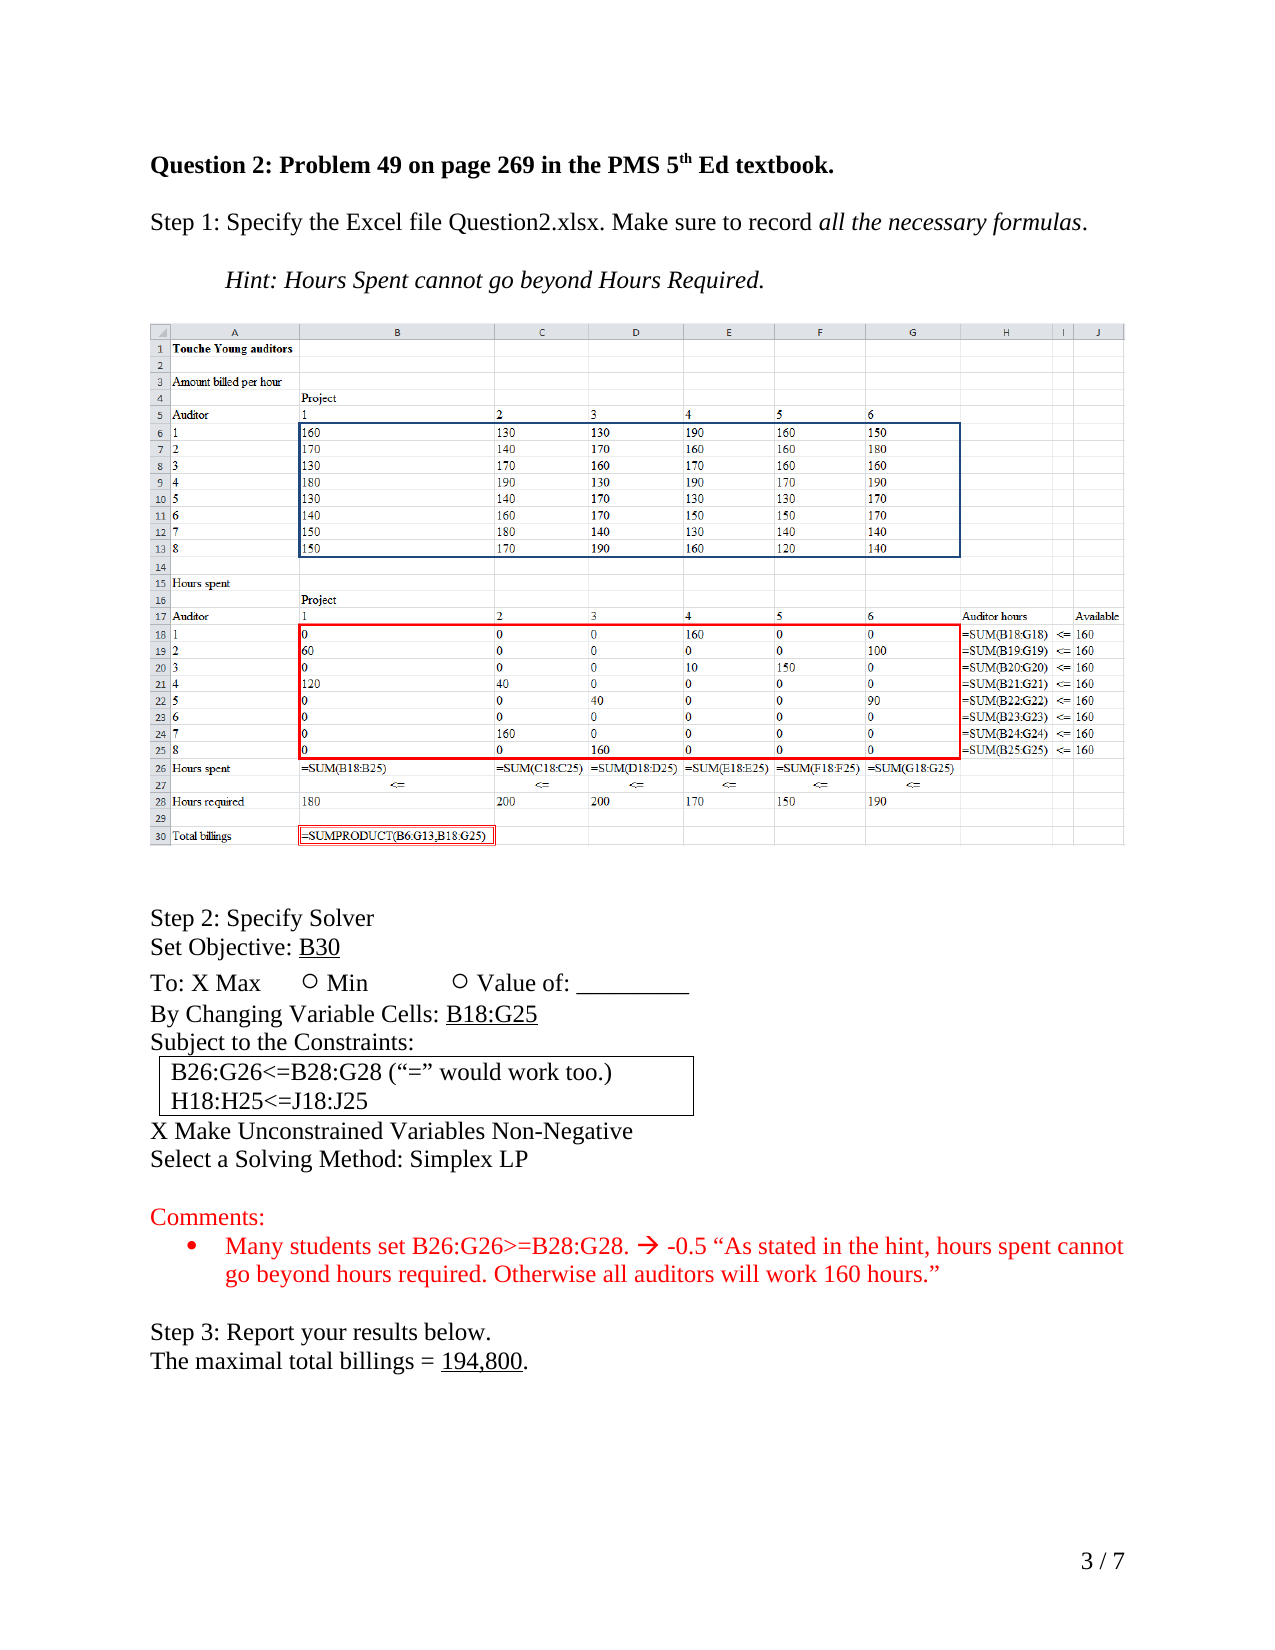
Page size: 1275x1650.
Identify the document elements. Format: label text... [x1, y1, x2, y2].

text Hint: Hours Spent cannot go beyond Hours Required. [225, 265, 1125, 294]
text By Changing Variable Cells: B18:G25 [150, 999, 1125, 1027]
text Step 3: Report your results below. [150, 1317, 1125, 1346]
picture [150, 323, 1125, 846]
table_header B26:G26<=B28:G28 (“=” would work too.) H18:H25<=J18:J25 [160, 1057, 693, 1115]
list Many students set B26:G26>=B28:G28. -0.5 “As stated in the hint, hours spent cannot go beyond hours required. Otherwise all auditors will work 160 hours.” [187, 1231, 1125, 1288]
text Comments: [150, 1202, 1125, 1231]
text Subject to the Constraints: [150, 1027, 1125, 1056]
text X Make Unconstrained Variables Non-Negative [150, 1116, 1125, 1144]
text Question 2: Problem 49 on page 269 in the PMS 5th Ed textbook. [150, 150, 1125, 179]
text Step 2: Specify Solver [150, 903, 1125, 932]
text Select a Solving Method: Simplex LP [150, 1144, 1125, 1173]
text The maximal total billings = 194,800. [150, 1346, 1125, 1374]
text Step 1: Specify the Excel file Question2.xlsx. Make sure to record all the necessary formulas. [150, 207, 1125, 236]
text Set Objective: B30 [150, 932, 1125, 960]
text To: X Max ○ Min ○ Value of: _________ [150, 960, 1125, 999]
